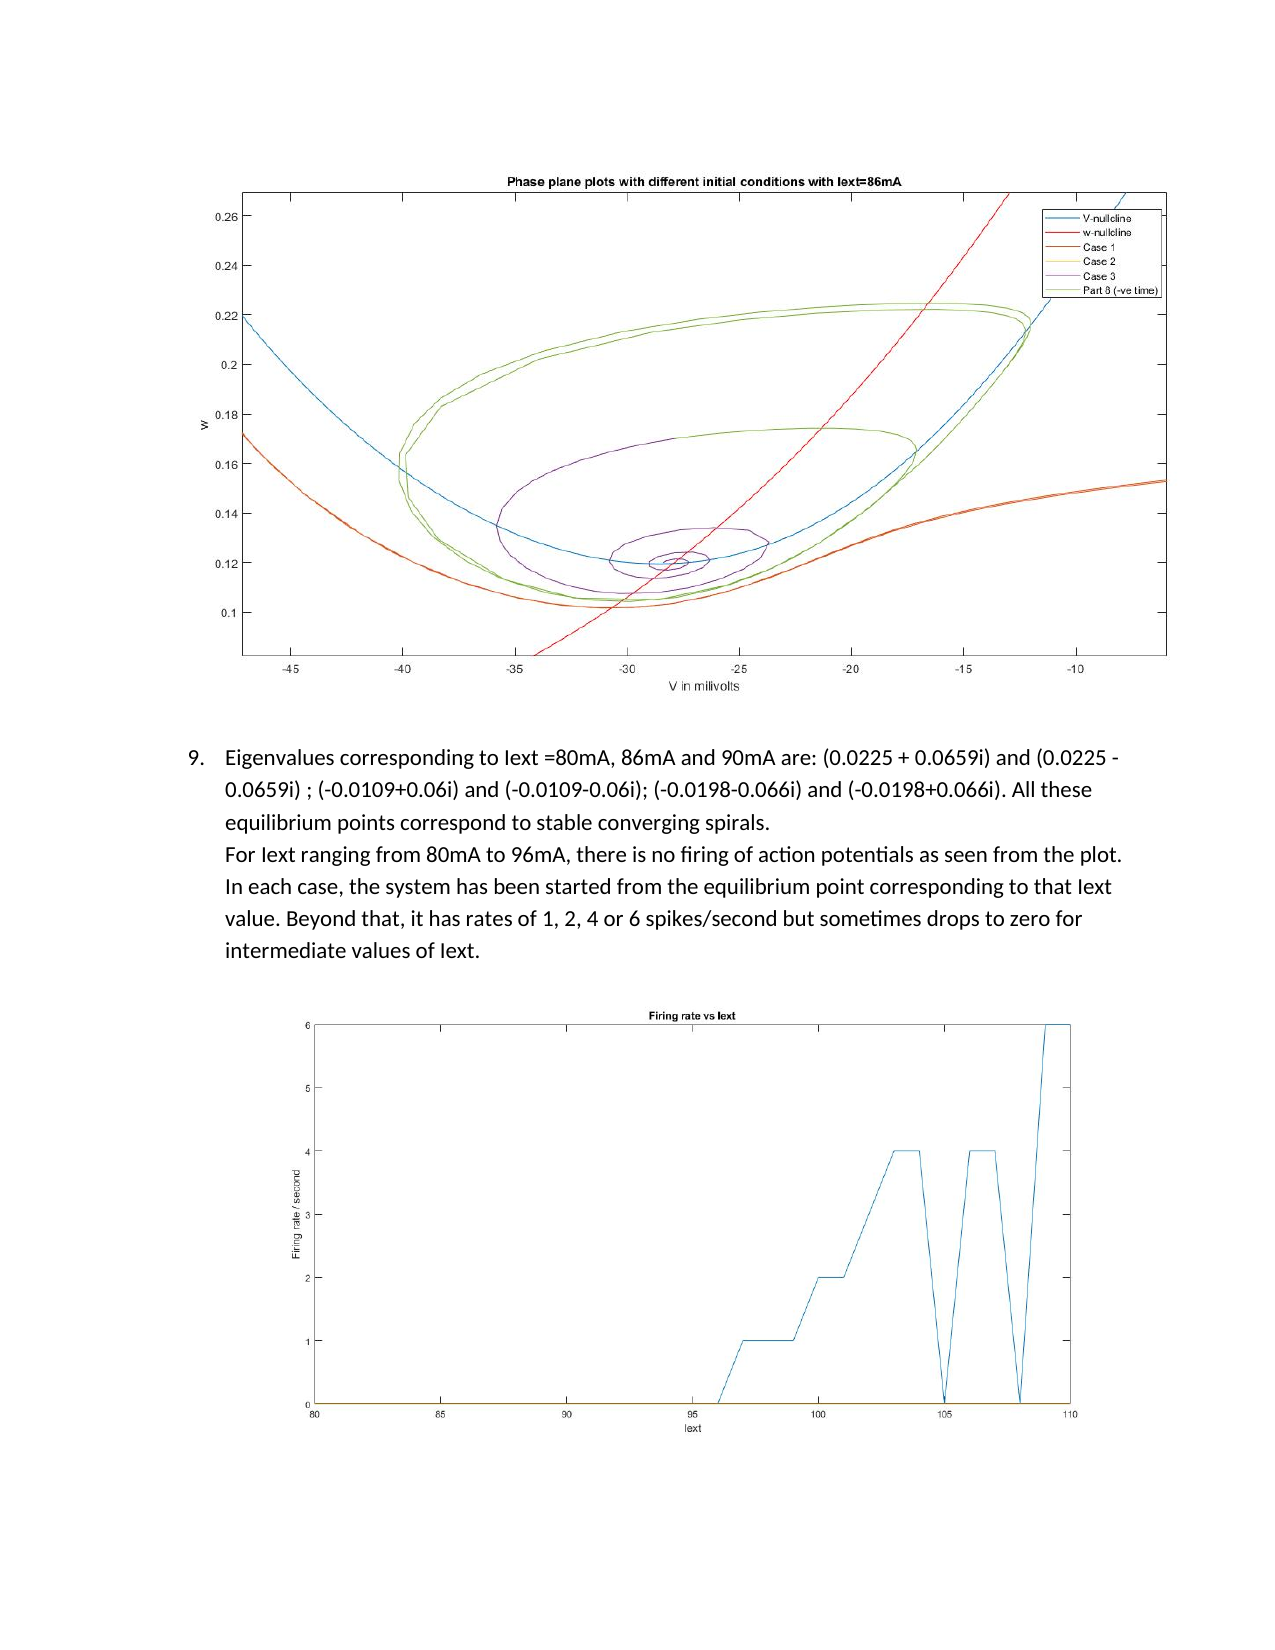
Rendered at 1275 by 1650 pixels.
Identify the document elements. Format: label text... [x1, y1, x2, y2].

picture [187, 150, 1183, 719]
list Eigenvalues corresponding to Iext =80mA, 86mA and 90mA are: (0.0225 + 0.0659i) and (0.0225 - 0.0659i) ; (-0.0109+0.06i) and (-0.0109-0.06i); (-0.0198-0.066i) and (-0.0198+0.066i). All these equilibrium points correspond to stable converging spirals. [187, 743, 1125, 836]
list For Iext ranging from 80mA to 96mA, there is no firing of action potentials as seen from the plot. In each case, the system has been started from the equilibrium point corresponding to that Iext value. Beyond that, it has rates of 1, 2, 4 or 6 spikes/second but sometimes drops to zero for intermediate values of Iext. [225, 840, 1125, 964]
picture [187, 989, 1163, 1455]
